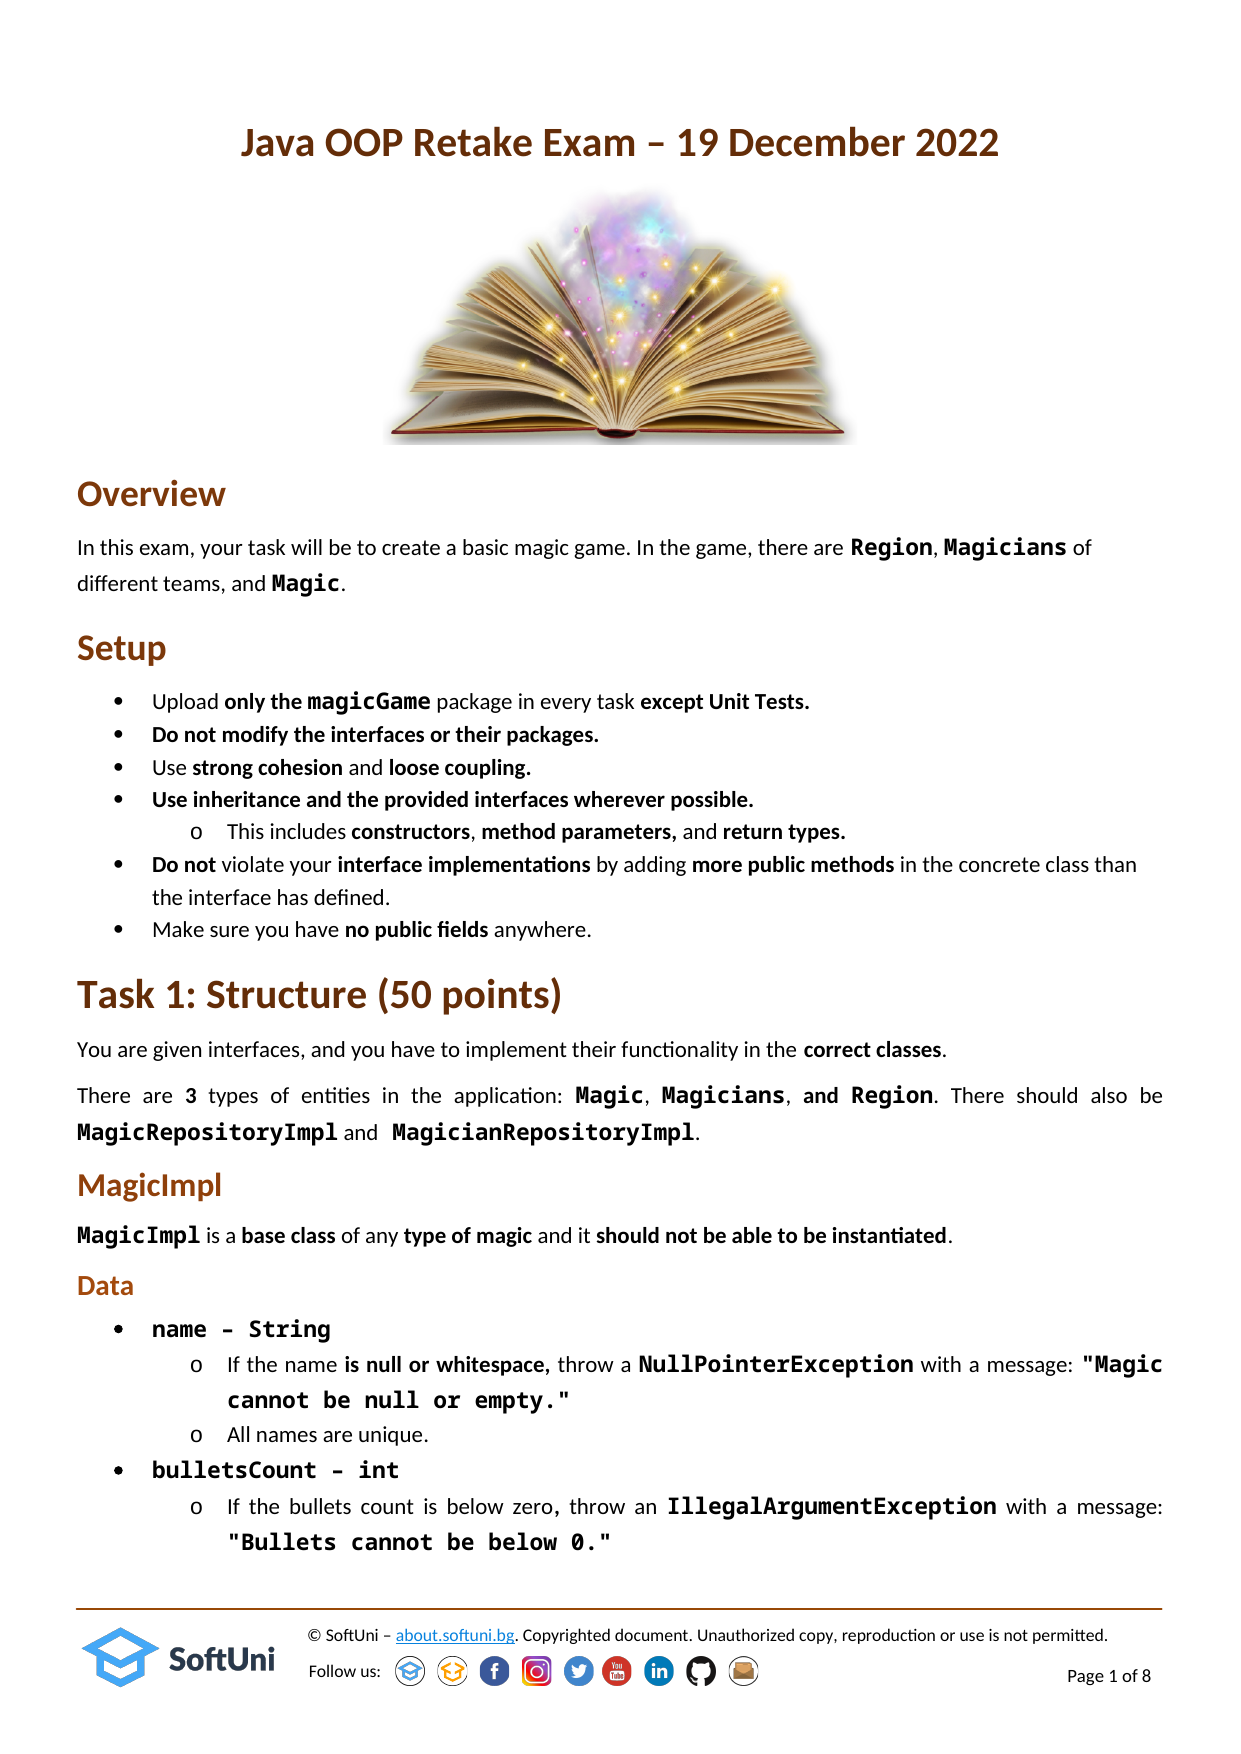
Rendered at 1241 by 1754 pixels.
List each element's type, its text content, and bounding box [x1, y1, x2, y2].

picture [437, 1656, 468, 1686]
subtitle Overview [77, 470, 1163, 516]
subtitle Data [77, 1267, 1163, 1303]
list Use inheritance and the provided interfaces wherever possible. [114, 785, 1163, 813]
list Upload only the magicGame package in every task except Unit Tests. [114, 684, 1163, 716]
subtitle Java OOP Retake Exam – 19 December 2022 [77, 116, 1163, 167]
subtitle Task 1: Structure (50 points) [77, 968, 1163, 1019]
subtitle MagicImpl [77, 1164, 1163, 1204]
picture [564, 1656, 594, 1686]
picture [665, 1656, 674, 1665]
list Make sure you have no public fields anywhere. [114, 915, 1163, 943]
picture [602, 1656, 632, 1686]
subtitle Setup [77, 623, 1163, 669]
list This includes constructors, method parameters, and return types. [189, 817, 1163, 846]
picture [644, 1677, 653, 1686]
list If the name is null or whitespace, throw a NullPointerException with a message: "Magic cannot be null or empty." [189, 1348, 1163, 1416]
text You are given interfaces, and you have to implement their functionality in the correct classes. [77, 1035, 1163, 1063]
list All names are unique. [189, 1420, 1163, 1449]
list name – String [114, 1312, 1163, 1344]
picture [728, 1656, 759, 1686]
text In this exam, your task will be to create a basic magic game. In the game, there are Region, Маgicians of different teams, and Magic. [77, 531, 1163, 598]
picture [382, 183, 858, 445]
picture [395, 1656, 425, 1686]
text MagicImpl is a base class of any type of magic and it should not be able to be instantiated. [77, 1219, 1163, 1250]
list bulletsCount – int [114, 1454, 1163, 1485]
picture [658, 1668, 667, 1678]
list Do not violate your interface implementations by adding more public methods in the concrete class than the interface has defined. [114, 851, 1163, 911]
picture [522, 1656, 552, 1686]
text There are 3 types of entities in the application: Magic, Magicians, and Region. There should also be MagicRepositoryImpl and MagicianRepositoryImpl. [77, 1079, 1163, 1147]
list If the bullets count is below zero, throw an IllegalArgumentException with a message: "Bullets cannot be below 0." [189, 1490, 1163, 1557]
picture [644, 1656, 653, 1665]
list Do not modify the interfaces or their packages. [114, 721, 1163, 748]
picture [479, 1656, 510, 1686]
list Use strong cohesion and loose coupling. [114, 753, 1163, 781]
picture [75, 1621, 281, 1693]
picture [686, 1656, 716, 1686]
picture [665, 1677, 674, 1686]
